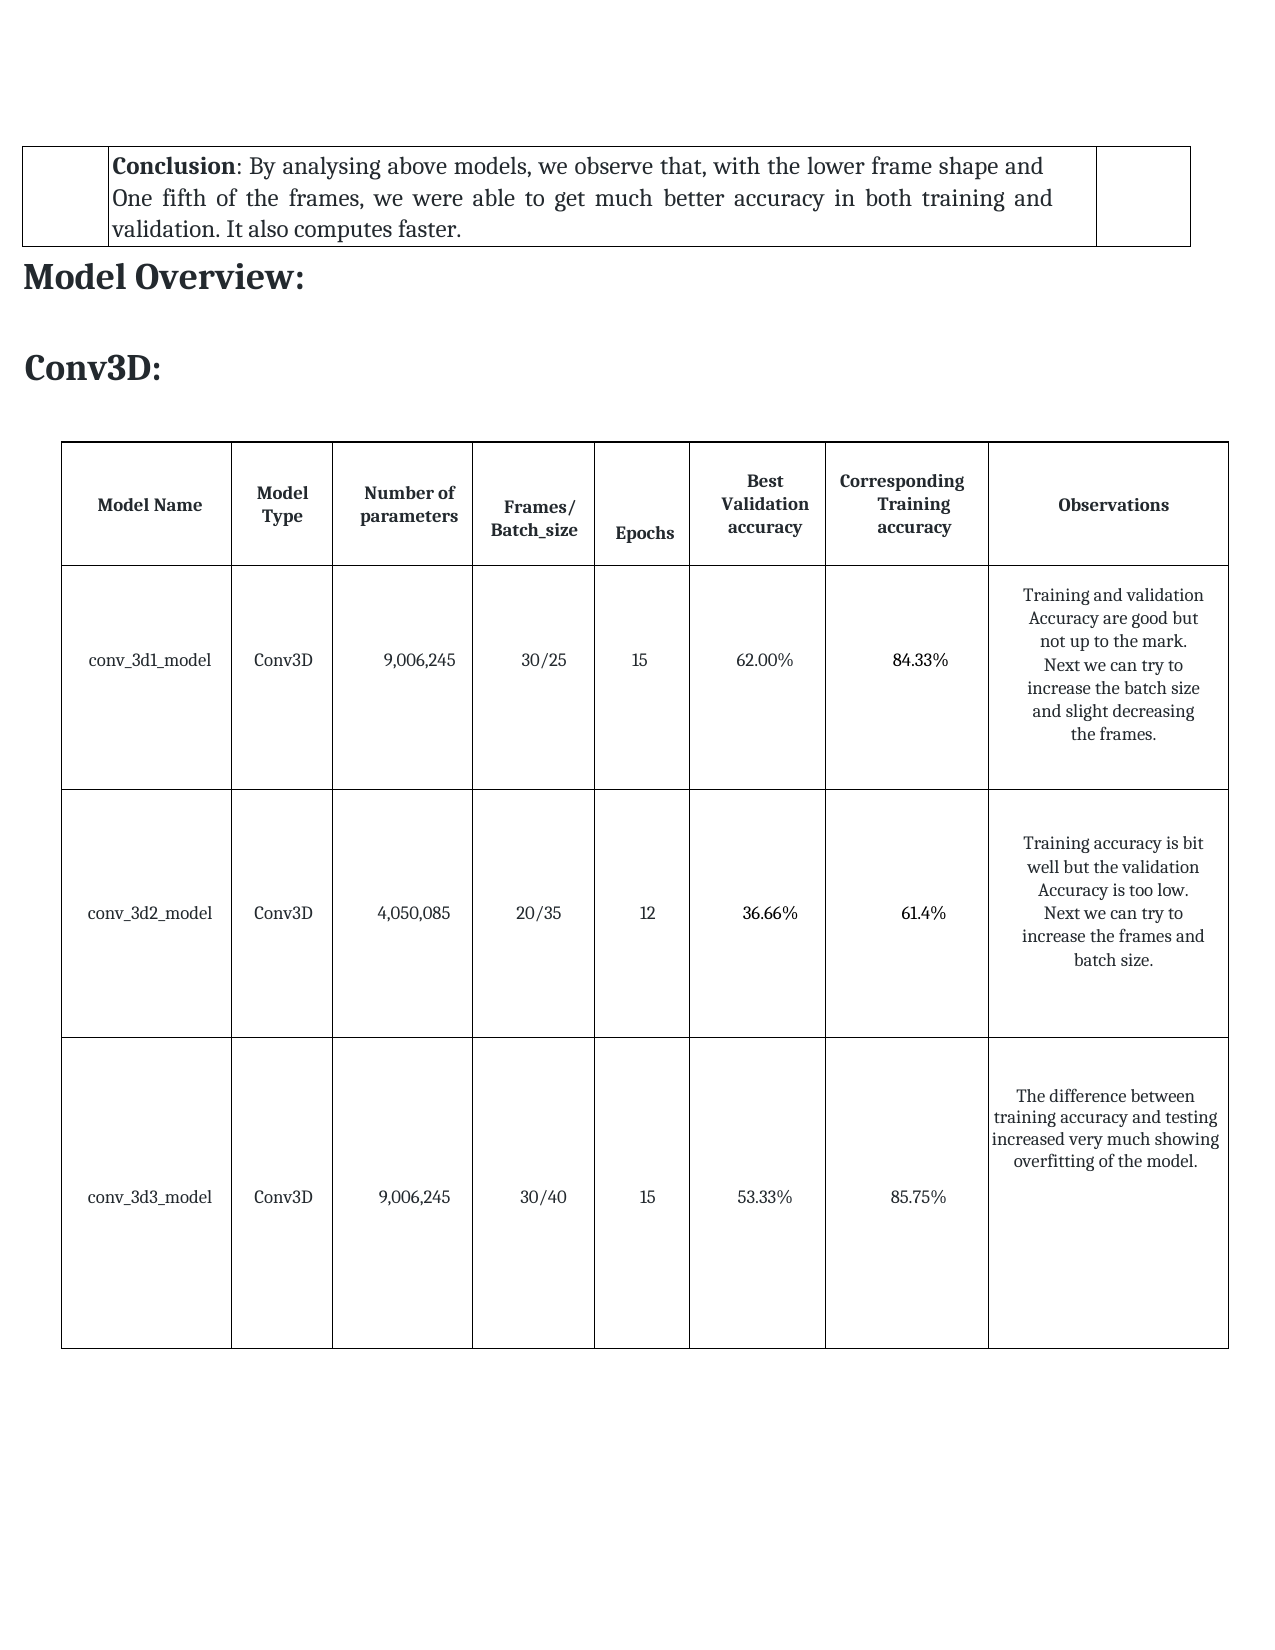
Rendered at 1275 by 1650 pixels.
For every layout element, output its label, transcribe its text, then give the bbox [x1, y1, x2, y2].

table_header [23, 147, 108, 246]
table_header Conclusion: By analysing above models, we observe that, with the lower frame shape and One fifth of the frames, we were able to get much better accuracy in both training and validation. It also computes faster. [109, 147, 1096, 246]
subtitle Model Overview: Conv3D: [23, 256, 441, 390]
table_header [1097, 147, 1190, 246]
